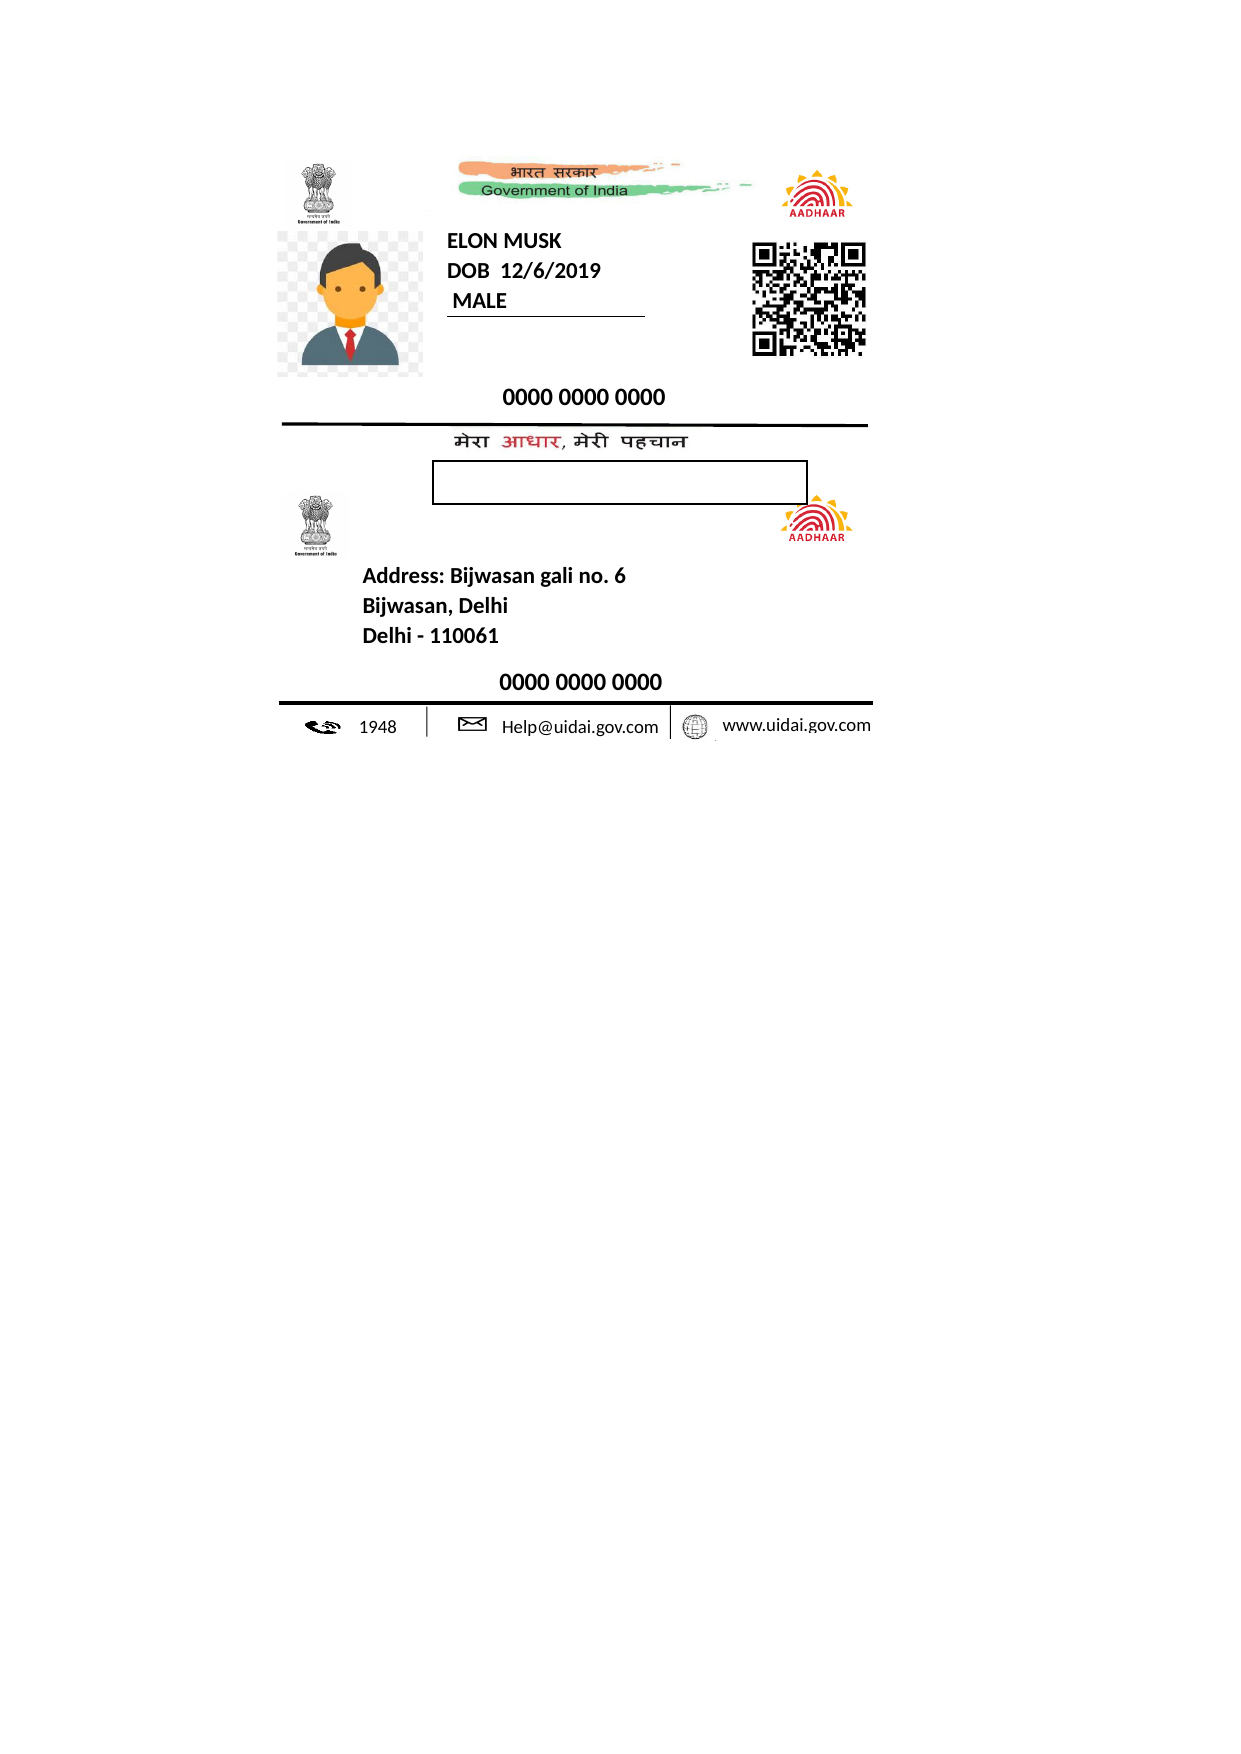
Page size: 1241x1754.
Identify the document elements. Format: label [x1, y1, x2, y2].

picture [759, 475, 874, 560]
picture [424, 150, 874, 236]
picture [748, 239, 868, 360]
picture [678, 709, 717, 744]
picture [277, 231, 423, 377]
picture [458, 714, 486, 734]
picture [284, 159, 353, 228]
picture [281, 491, 350, 560]
picture [453, 427, 703, 460]
picture [305, 721, 341, 734]
